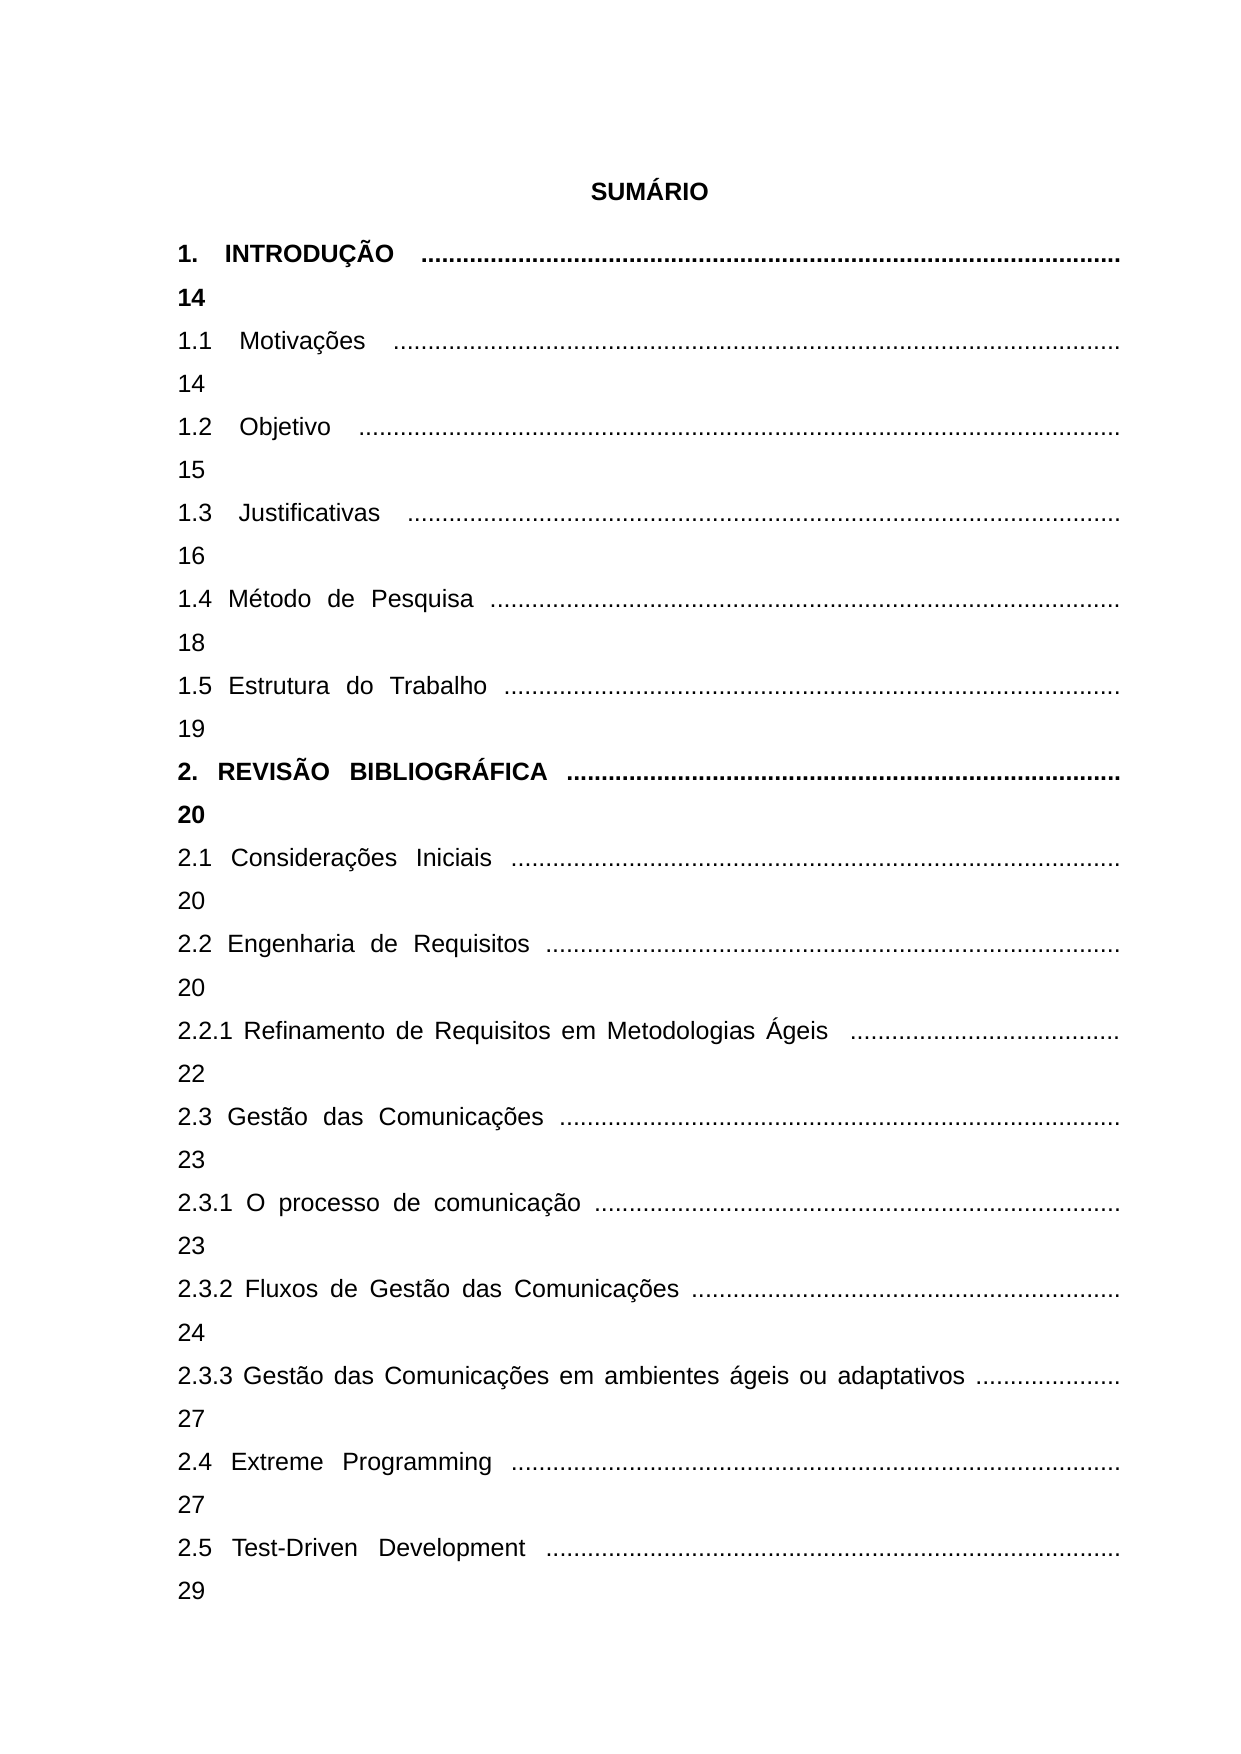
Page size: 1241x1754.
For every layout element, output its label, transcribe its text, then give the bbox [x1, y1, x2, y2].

text 1.2 Objetivo .............................................................................................................. 15 [177, 412, 1122, 484]
text 1.4 Método de Pesquisa ........................................................................................... 18 [177, 584, 1122, 656]
text SUMÁRIO [177, 177, 1122, 206]
text 2.2.1 Refinamento de Requisitos em Metodologias Ágeis ....................................... 22 [177, 1016, 1122, 1088]
text 2.3.3 Gestão das Comunicações em ambientes ágeis ou adaptativos ..................... 27 [177, 1361, 1122, 1433]
text 1.1 Motivações ......................................................................................................... 14 [177, 326, 1122, 398]
text 1. INTRODUÇÃO ..................................................................................................... 14 [177, 239, 1122, 311]
text 2.4 Extreme Programming ........................................................................................ 27 [177, 1447, 1122, 1519]
text 2.3.2 Fluxos de Gestão das Comunicações .............................................................. 24 [177, 1274, 1122, 1346]
text 1.3 Justificativas ....................................................................................................... 16 [177, 498, 1122, 570]
text 2.1 Considerações Iniciais ........................................................................................ 20 [177, 843, 1122, 915]
text 2. REVISÃO BIBLIOGRÁFICA ................................................................................ 20 [177, 757, 1122, 829]
text 2.2 Engenharia de Requisitos ................................................................................... 20 [177, 929, 1122, 1001]
text 2.3.1 O processo de comunicação ............................................................................ 23 [177, 1188, 1122, 1260]
text 2.5 Test-Driven Development ................................................................................... 29 [177, 1533, 1122, 1605]
text 2.3 Gestão das Comunicações ................................................................................. 23 [177, 1102, 1122, 1174]
text 1.5 Estrutura do Trabalho ......................................................................................... 19 [177, 671, 1122, 743]
